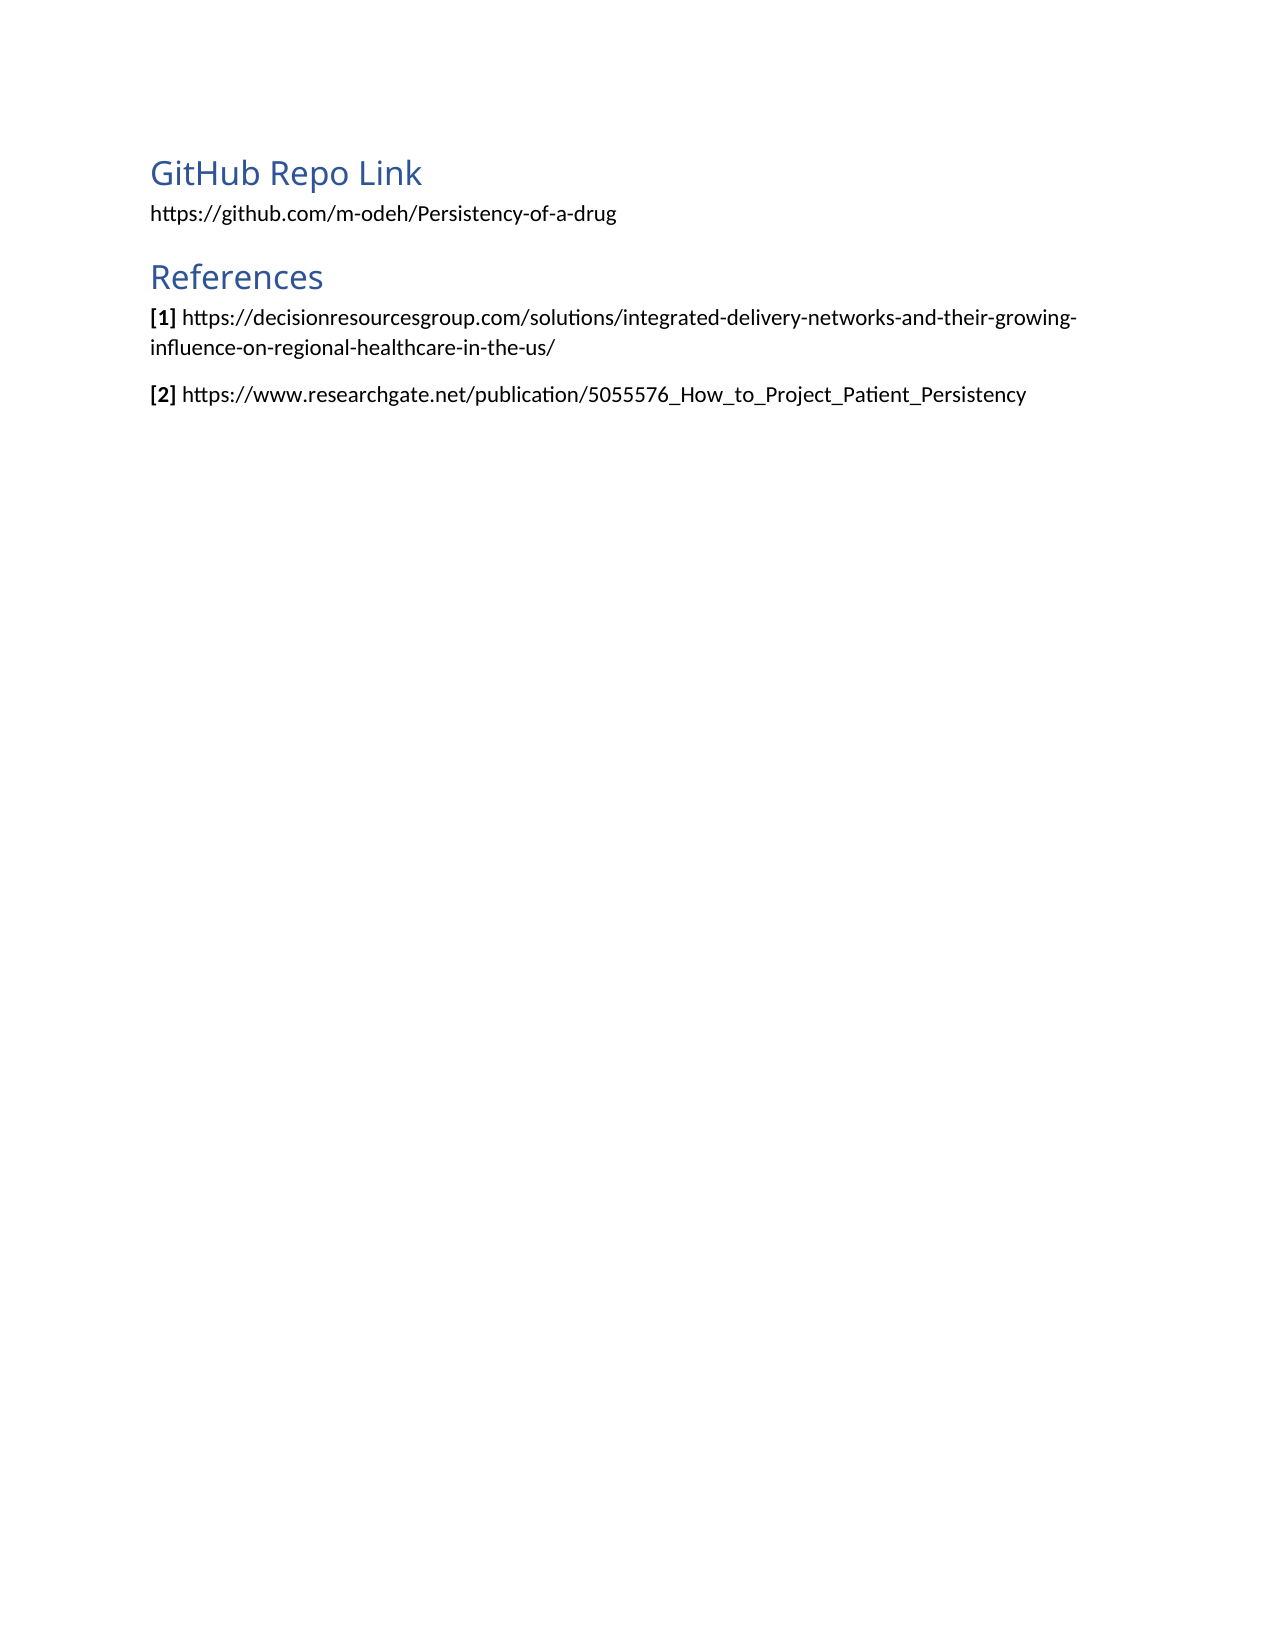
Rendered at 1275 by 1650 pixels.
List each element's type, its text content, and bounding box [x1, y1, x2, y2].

text [1] https://decisionresourcesgroup.com/solutions/integrated-delivery-networks-and-their-growing-influence-on-regional-healthcare-in-the-us/ [150, 303, 1125, 361]
subtitle References [150, 254, 1125, 299]
text https://github.com/m-odeh/Persistency-of-a-drug [150, 199, 1125, 227]
subtitle GitHub Repo Link [150, 150, 1125, 195]
text [2] https://www.researchgate.net/publication/5055576_How_to_Project_Patient_Persistency [150, 380, 1125, 408]
